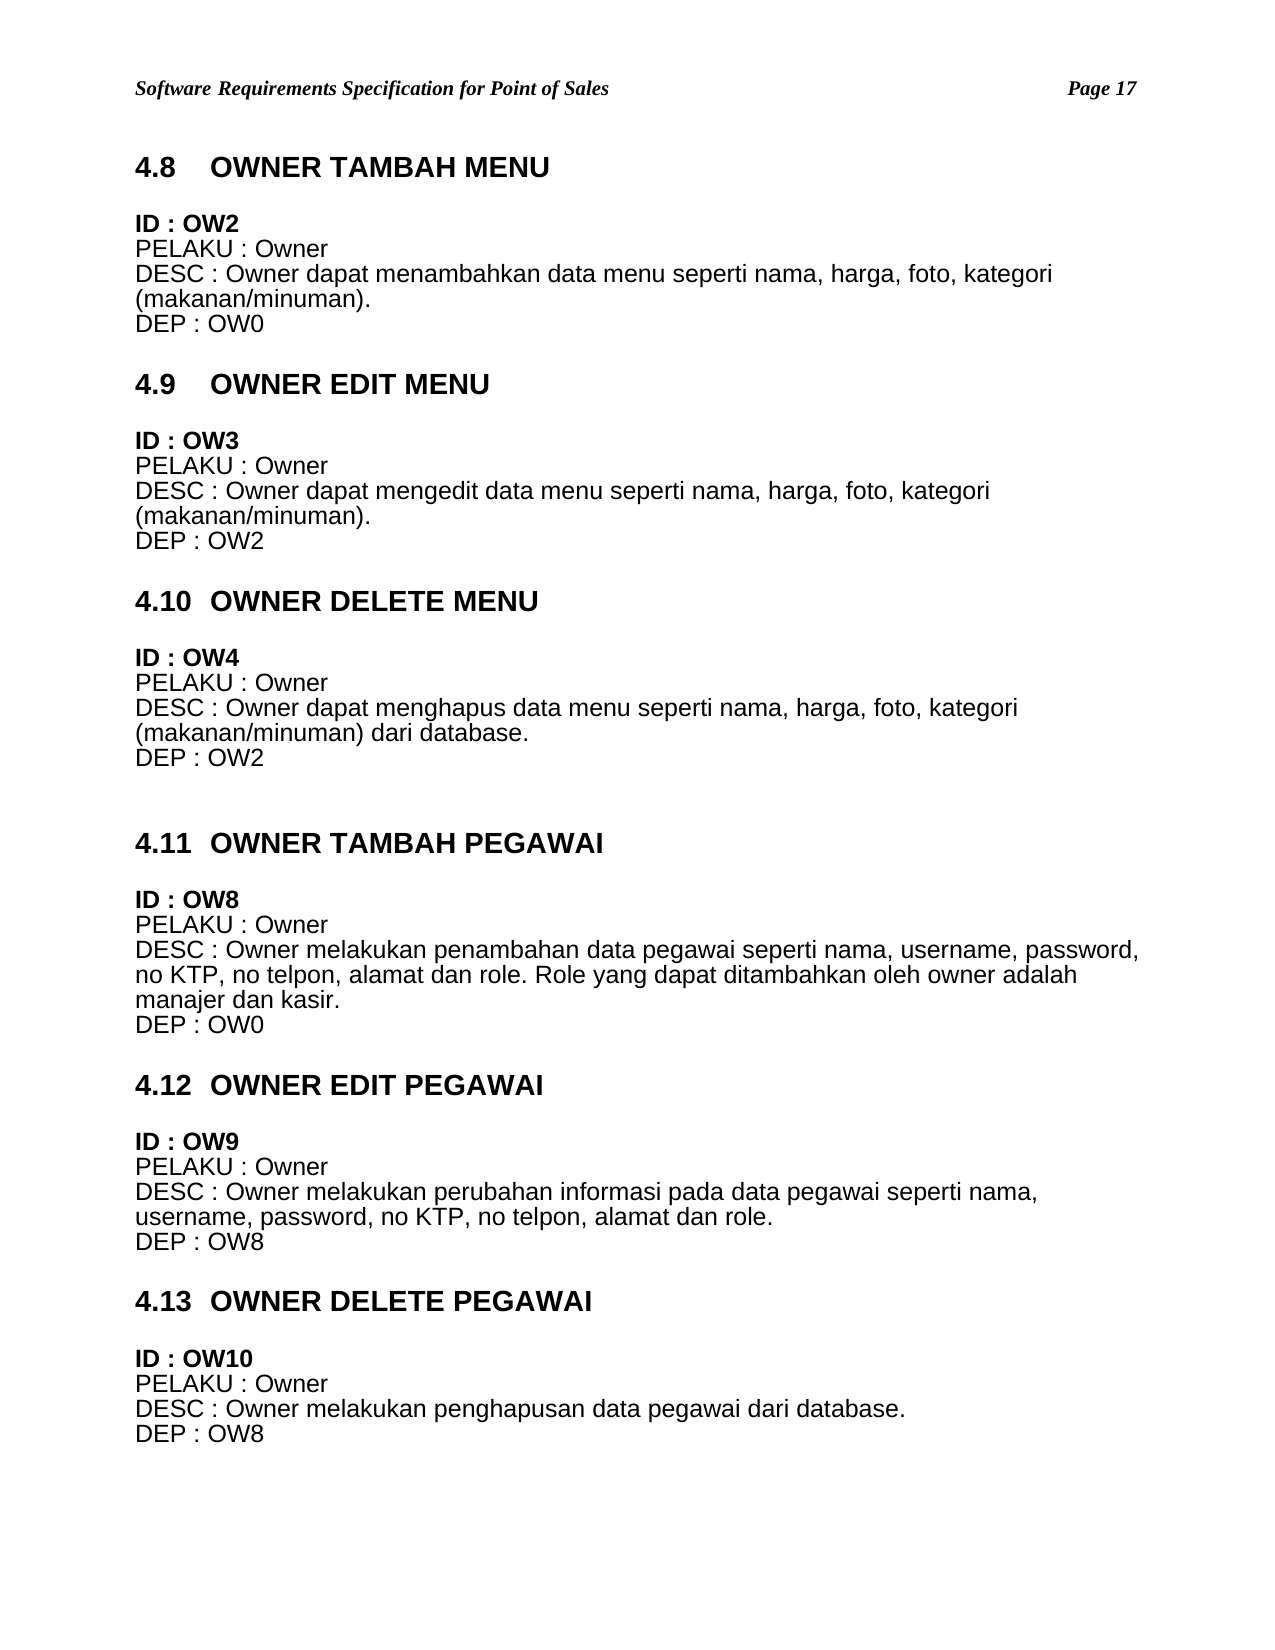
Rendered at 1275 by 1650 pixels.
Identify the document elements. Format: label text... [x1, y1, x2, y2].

text ID : OW8 [135, 888, 1140, 913]
text DEP : OW2 [135, 746, 1140, 771]
text DEP : OW0 [135, 1013, 1140, 1038]
text DESC : Owner melakukan penghapusan data pegawai dari database. [135, 1397, 1140, 1422]
text PELAKU : Owner [135, 671, 1140, 696]
text ID : OW3 [135, 429, 1140, 454]
text PELAKU : Owner [135, 454, 1140, 479]
subtitle OWNER TAMBAH MENU [135, 150, 1140, 183]
text DEP : OW8 [135, 1422, 1140, 1447]
subtitle OWNER DELETE MENU [135, 584, 1140, 617]
subtitle OWNER TAMBAH PEGAWAI [135, 826, 1140, 859]
text ID : OW10 [135, 1347, 1140, 1372]
text DESC : Owner melakukan penambahan data pegawai seperti nama, username, password, no KTP, no telpon, alamat dan role. Role yang dapat ditambahkan oleh owner adalah manajer dan kasir. [135, 938, 1140, 1013]
text DESC : Owner dapat menghapus data menu seperti nama, harga, foto, kategori (makanan/minuman) dari database. [135, 696, 1140, 746]
subtitle OWNER EDIT PEGAWAI [135, 1067, 1140, 1101]
subtitle OWNER EDIT MENU [135, 367, 1140, 400]
text ID : OW4 [135, 646, 1140, 671]
text ID : OW9 [135, 1130, 1140, 1155]
text DESC : Owner dapat mengedit data menu seperti nama, harga, foto, kategori (makanan/minuman). [135, 479, 1140, 529]
text DESC : Owner dapat menambahkan data menu seperti nama, harga, foto, kategori (makanan/minuman). [135, 263, 1140, 313]
text DEP : OW0 [135, 313, 1140, 338]
text PELAKU : Owner [135, 238, 1140, 263]
text PELAKU : Owner [135, 1372, 1140, 1397]
text DESC : Owner melakukan perubahan informasi pada data pegawai seperti nama, username, password, no KTP, no telpon, alamat dan role. [135, 1180, 1140, 1230]
text DEP : OW8 [135, 1230, 1140, 1255]
text DEP : OW2 [135, 529, 1140, 554]
text PELAKU : Owner [135, 1155, 1140, 1180]
text PELAKU : Owner [135, 913, 1140, 938]
subtitle OWNER DELETE PEGAWAI [135, 1284, 1140, 1318]
text ID : OW2 [135, 213, 1140, 238]
